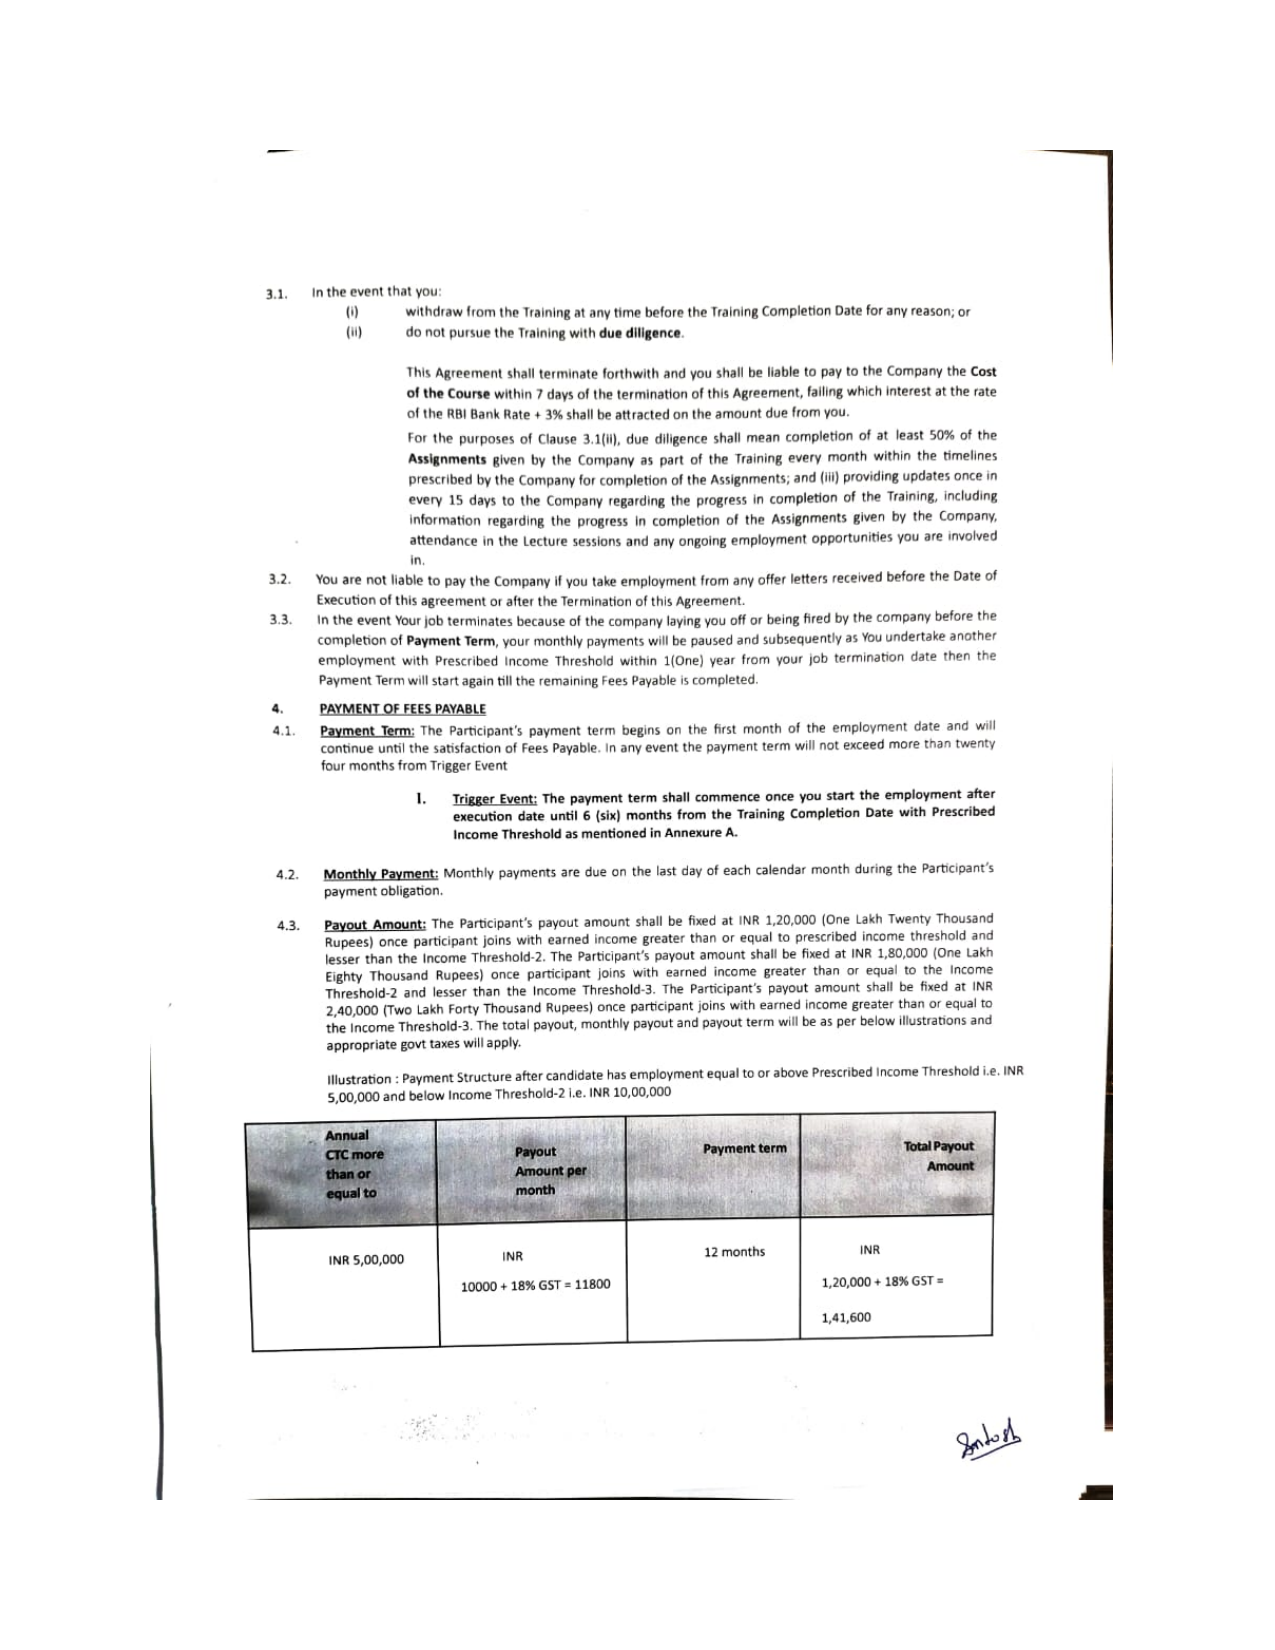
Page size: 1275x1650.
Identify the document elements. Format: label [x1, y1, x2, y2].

picture [150, 150, 1113, 1500]
